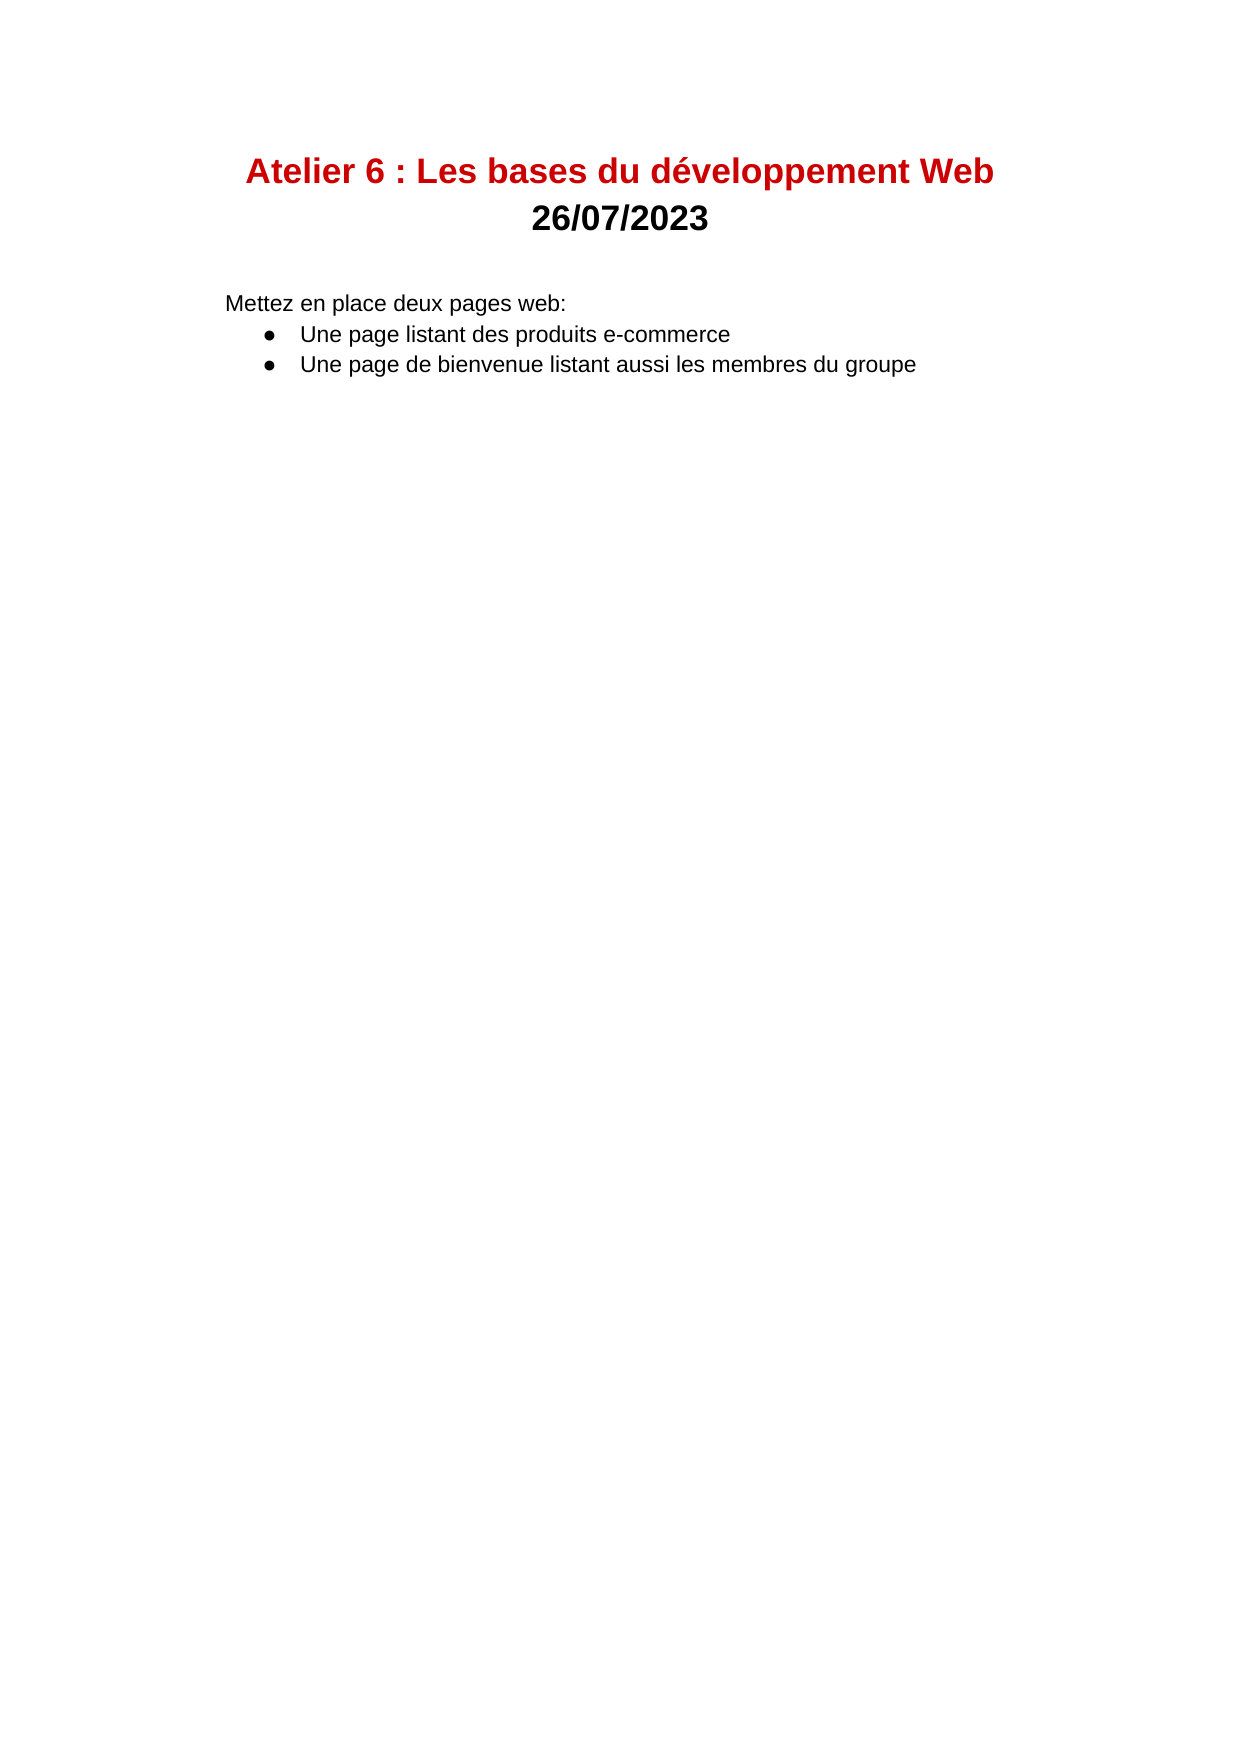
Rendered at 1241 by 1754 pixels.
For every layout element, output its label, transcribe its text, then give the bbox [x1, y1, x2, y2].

list Une page de bienvenue listant aussi les membres du groupe [262, 351, 1090, 377]
text Atelier 6 : Les bases du développement Web [150, 150, 1090, 191]
text 26/07/2023 [150, 197, 1090, 237]
list Une page listant des produits e-commerce [262, 321, 1090, 347]
text Mettez en place deux pages web: [225, 290, 1090, 317]
